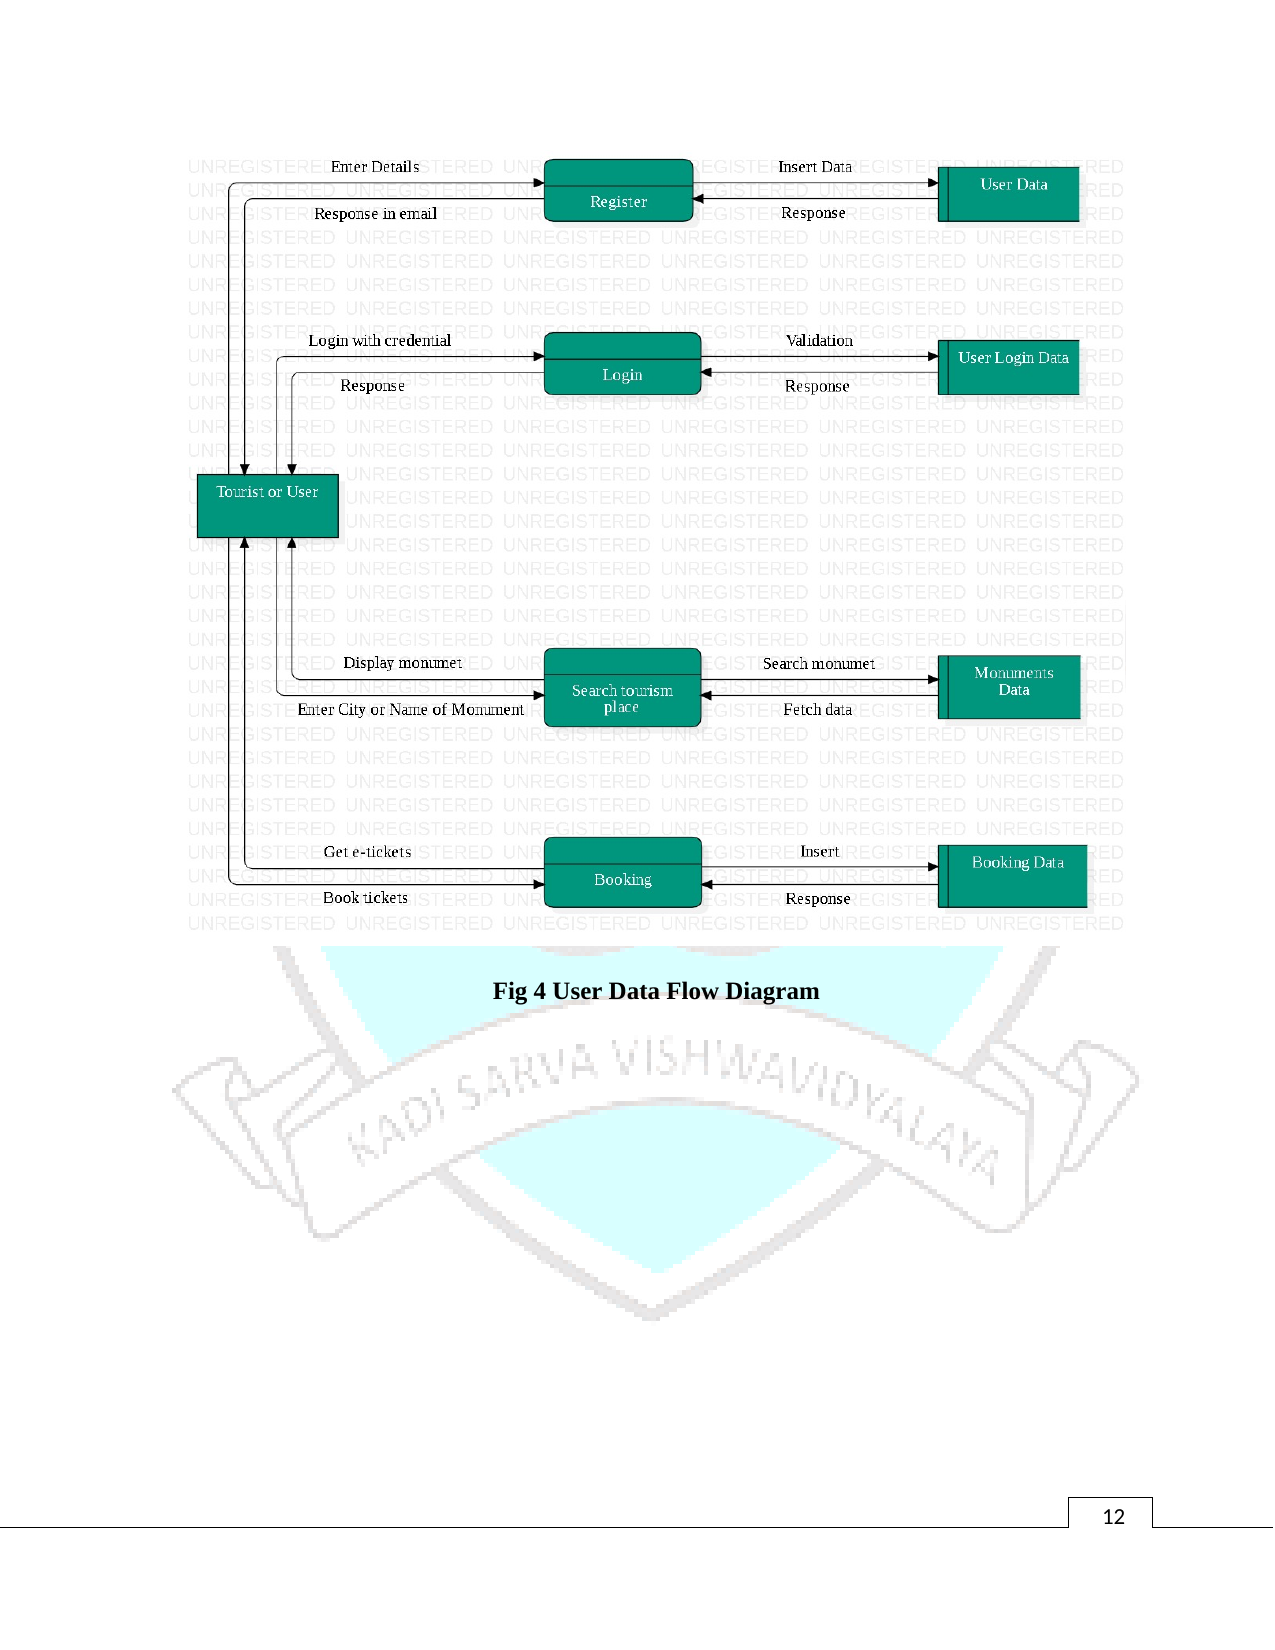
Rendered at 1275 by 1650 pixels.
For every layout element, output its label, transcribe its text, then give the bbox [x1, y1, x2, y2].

text Fig 4 User Data Flow Diagram [187, 976, 1125, 1005]
picture [187, 150, 1125, 946]
